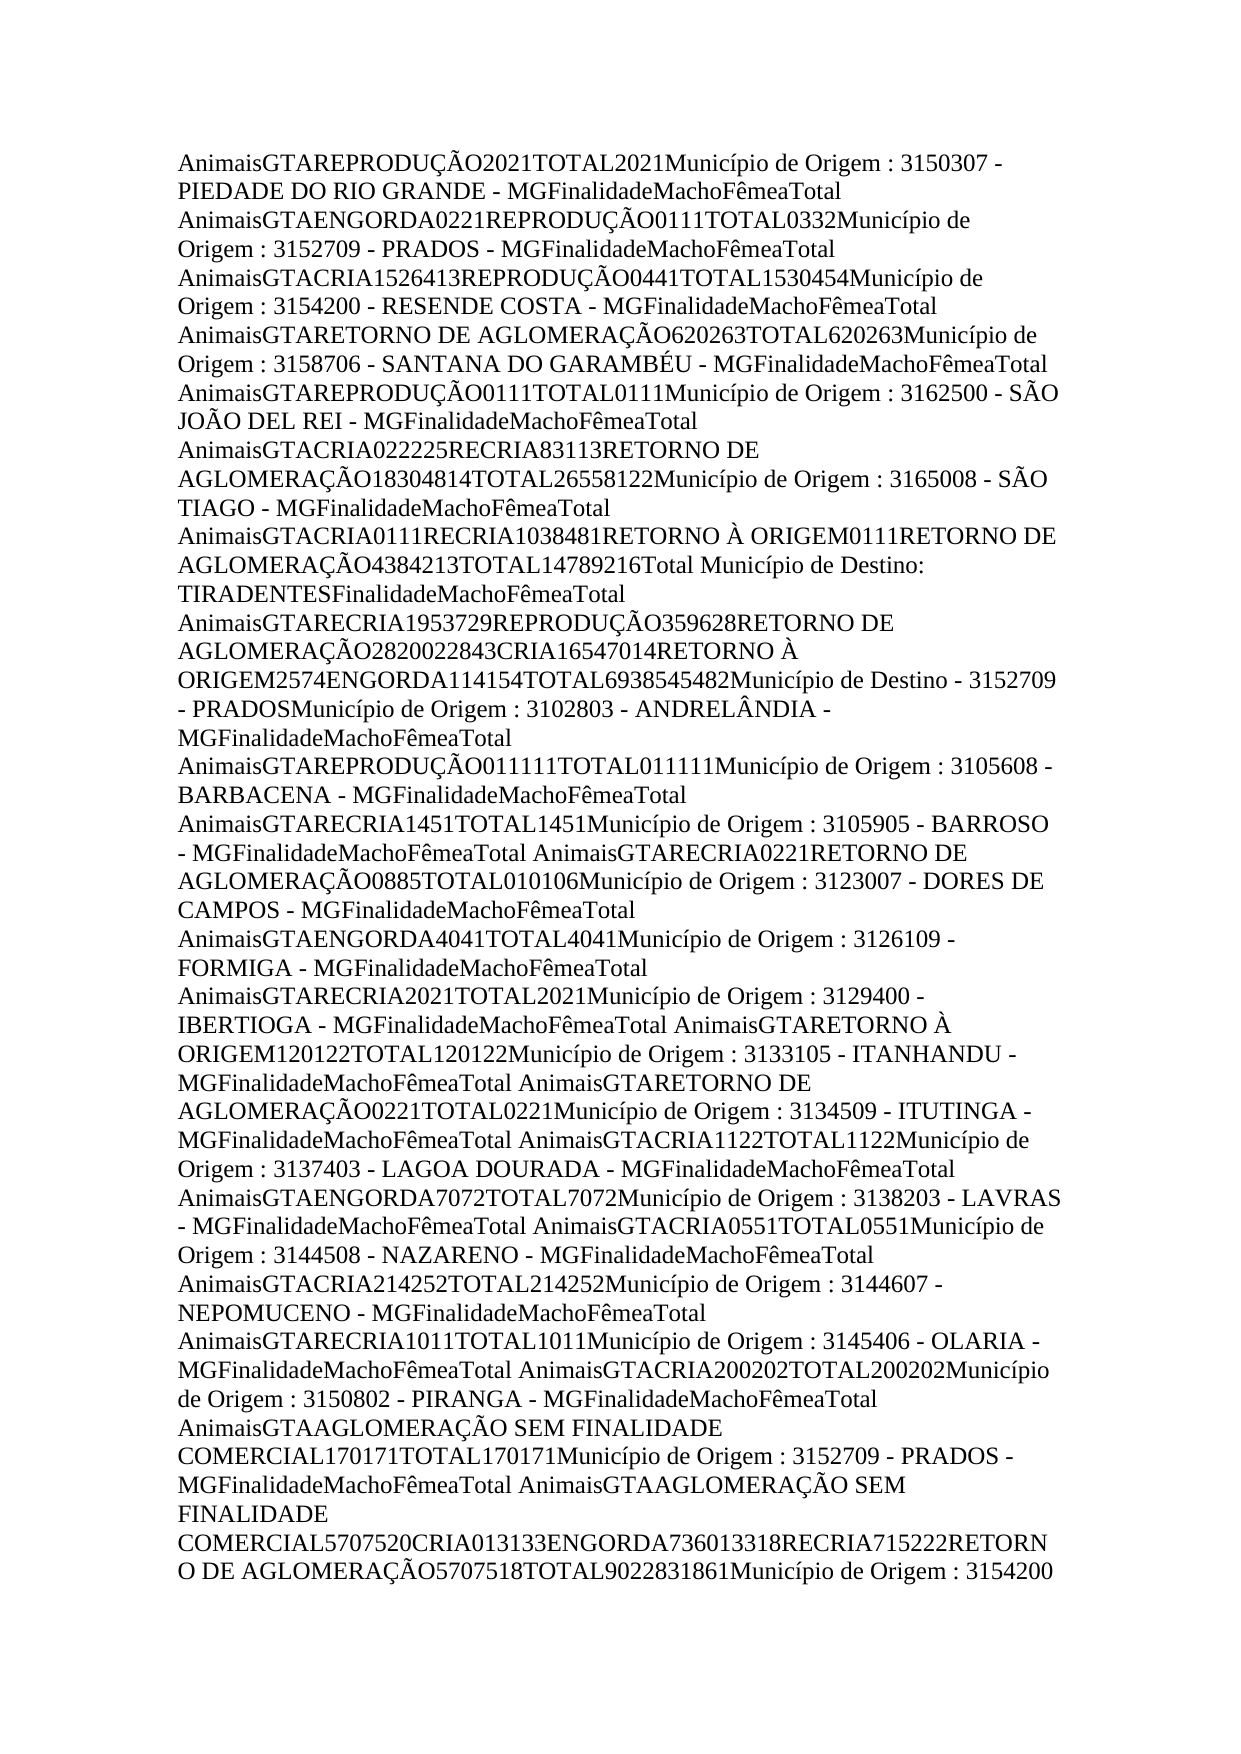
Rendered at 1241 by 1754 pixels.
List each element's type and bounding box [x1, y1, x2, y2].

text [177, 148, 1063, 1585]
